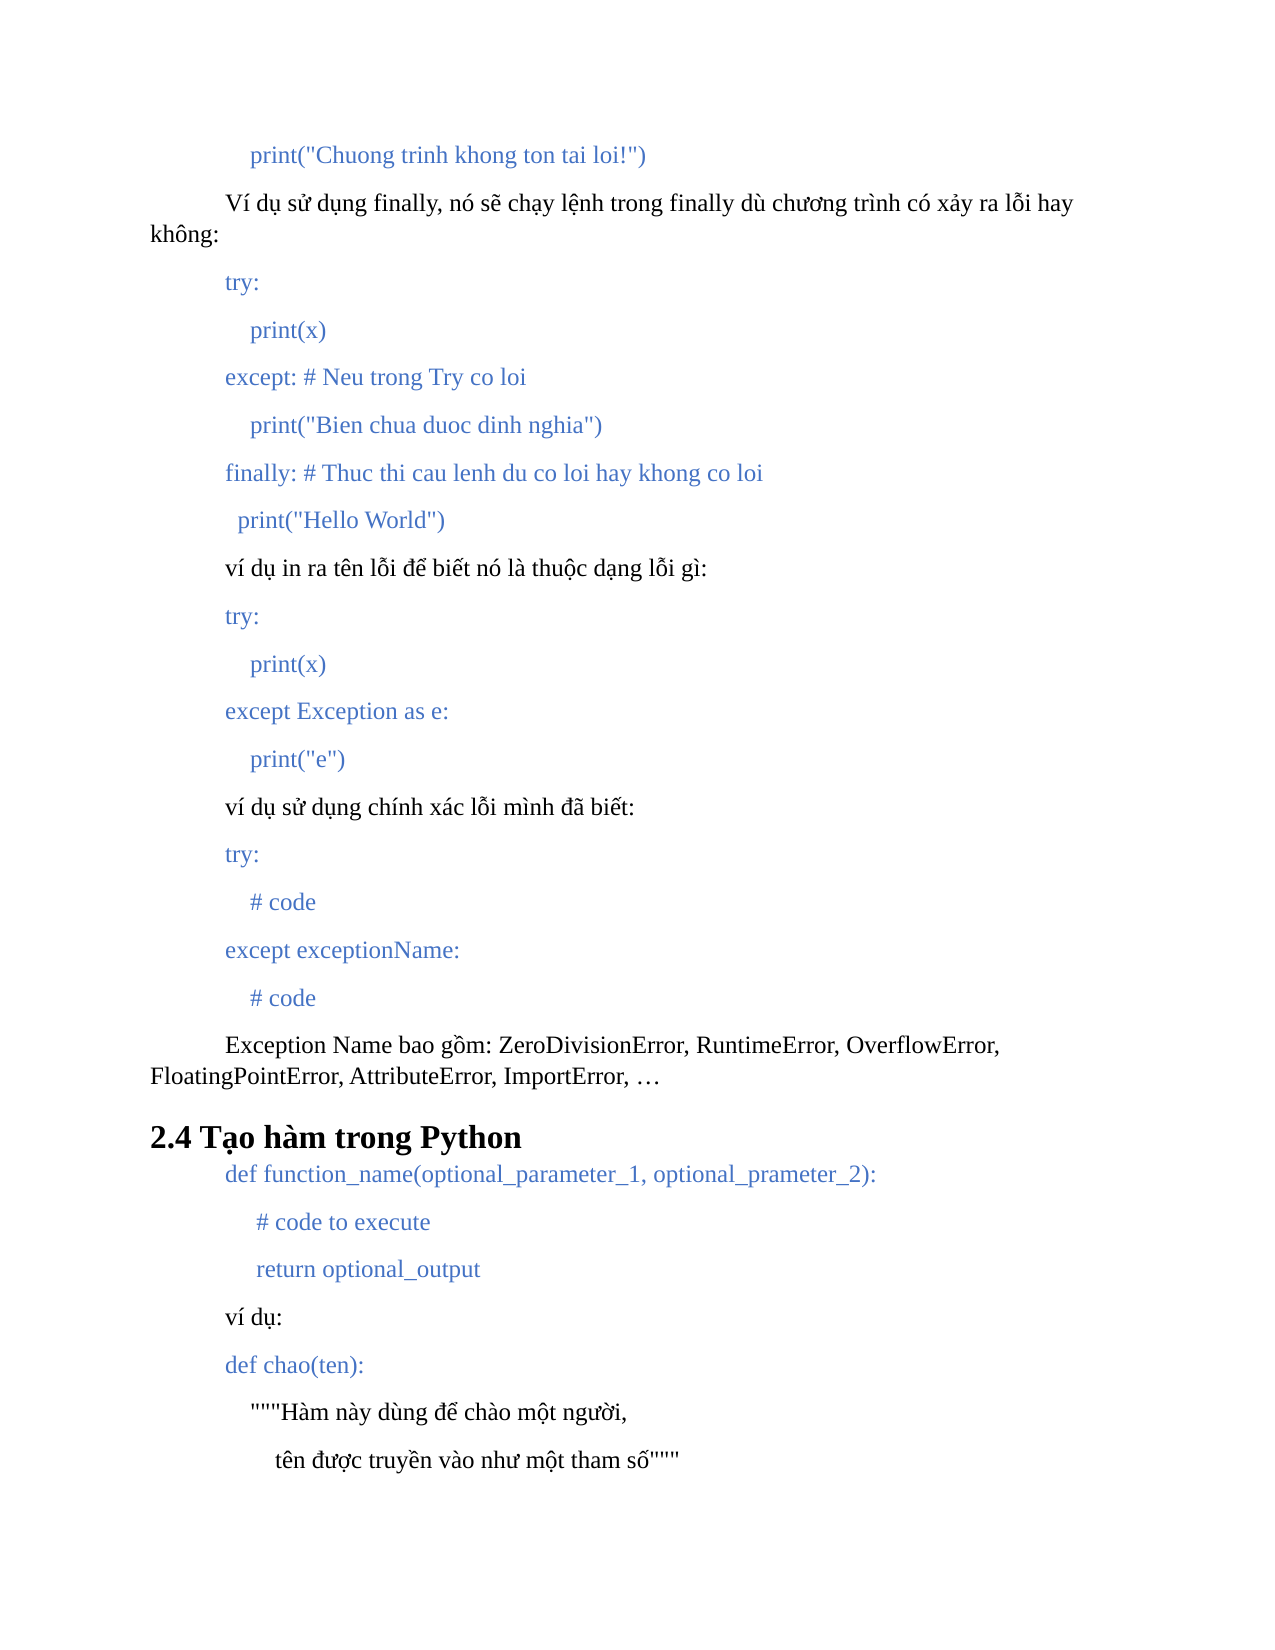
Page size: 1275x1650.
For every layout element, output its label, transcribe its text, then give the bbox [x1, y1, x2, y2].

text # code to execute [150, 1207, 1125, 1235]
text tên được truyền vào như một tham số""" [150, 1445, 1125, 1474]
text return optional_output [150, 1254, 1125, 1283]
text def chao(ten): [150, 1350, 1125, 1378]
text # code [150, 887, 1125, 916]
text ví dụ in ra tên lỗi để biết nó là thuộc dạng lỗi gì: [150, 553, 1125, 582]
text def function_name(optional_parameter_1, optional_prameter_2): [150, 1159, 1125, 1188]
text print(x) [150, 315, 1125, 343]
text except: # Neu trong Try co loi [150, 362, 1125, 391]
text Exception Name bao gồm: ZeroDivisionError, RuntimeError, OverflowError, FloatingPointError, AttributeError, ImportError, … [150, 1030, 1125, 1090]
text finally: # Thuc thi cau lenh du co loi hay khong co loi [150, 458, 1125, 487]
text try: [150, 267, 1125, 296]
text print("Bien chua duoc dinh nghia") [150, 410, 1125, 439]
text print("e") [150, 744, 1125, 773]
text print("Chuong trinh khong ton tai loi!") [150, 141, 1125, 169]
text print(x) [150, 649, 1125, 677]
subtitle 2.4 Tạo hàm trong Python [150, 1117, 1125, 1156]
text ví dụ: [150, 1302, 1125, 1331]
text except exceptionName: [150, 935, 1125, 964]
text # code [150, 983, 1125, 1011]
text try: [150, 839, 1125, 868]
text ví dụ sử dụng chính xác lỗi mình đã biết: [150, 792, 1125, 821]
text except Exception as e: [150, 696, 1125, 725]
text Ví dụ sử dụng finally, nó sẽ chạy lệnh trong finally dù chương trình có xảy ra lỗi hay không: [150, 188, 1125, 248]
text print("Hello World") [150, 506, 1125, 534]
text try: [150, 601, 1125, 630]
text """Hàm này dùng để chào một người, [150, 1397, 1125, 1426]
